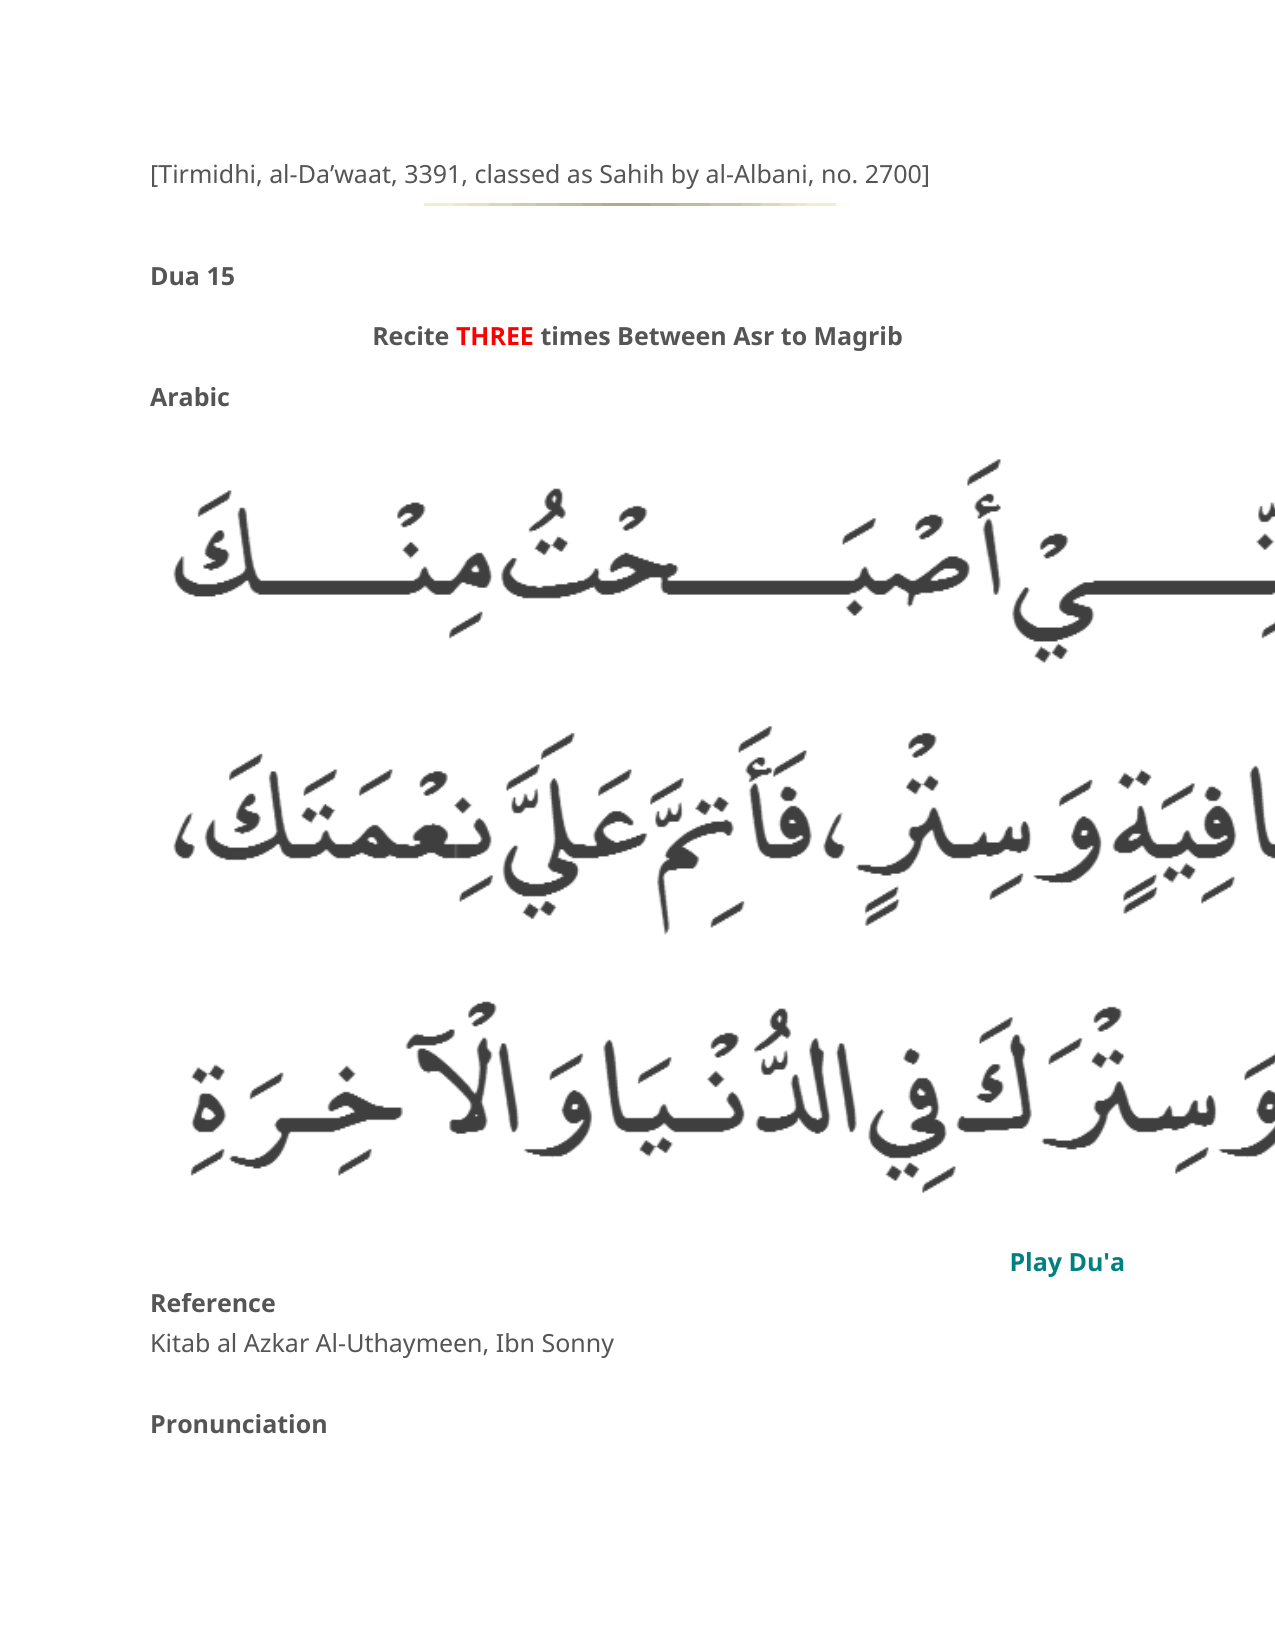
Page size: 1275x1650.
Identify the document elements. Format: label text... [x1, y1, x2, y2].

text Dua 15 [150, 252, 1125, 292]
text Reference [150, 1279, 1125, 1319]
text Arabic [150, 373, 1125, 414]
text Pronunciation [150, 1401, 1125, 1441]
text Recite THREE times Between Asr to Magrib [150, 312, 1125, 353]
picture [150, 414, 1275, 1238]
text Kitab al Azkar Al-Uthaymeen, Ibn Sonny [150, 1319, 1125, 1360]
text Play Du'a [150, 1238, 1125, 1279]
text [Tirmidhi, al-Da’waat, 3391, classed as Sahih by al-Albani, no. 2700] [150, 150, 1125, 191]
